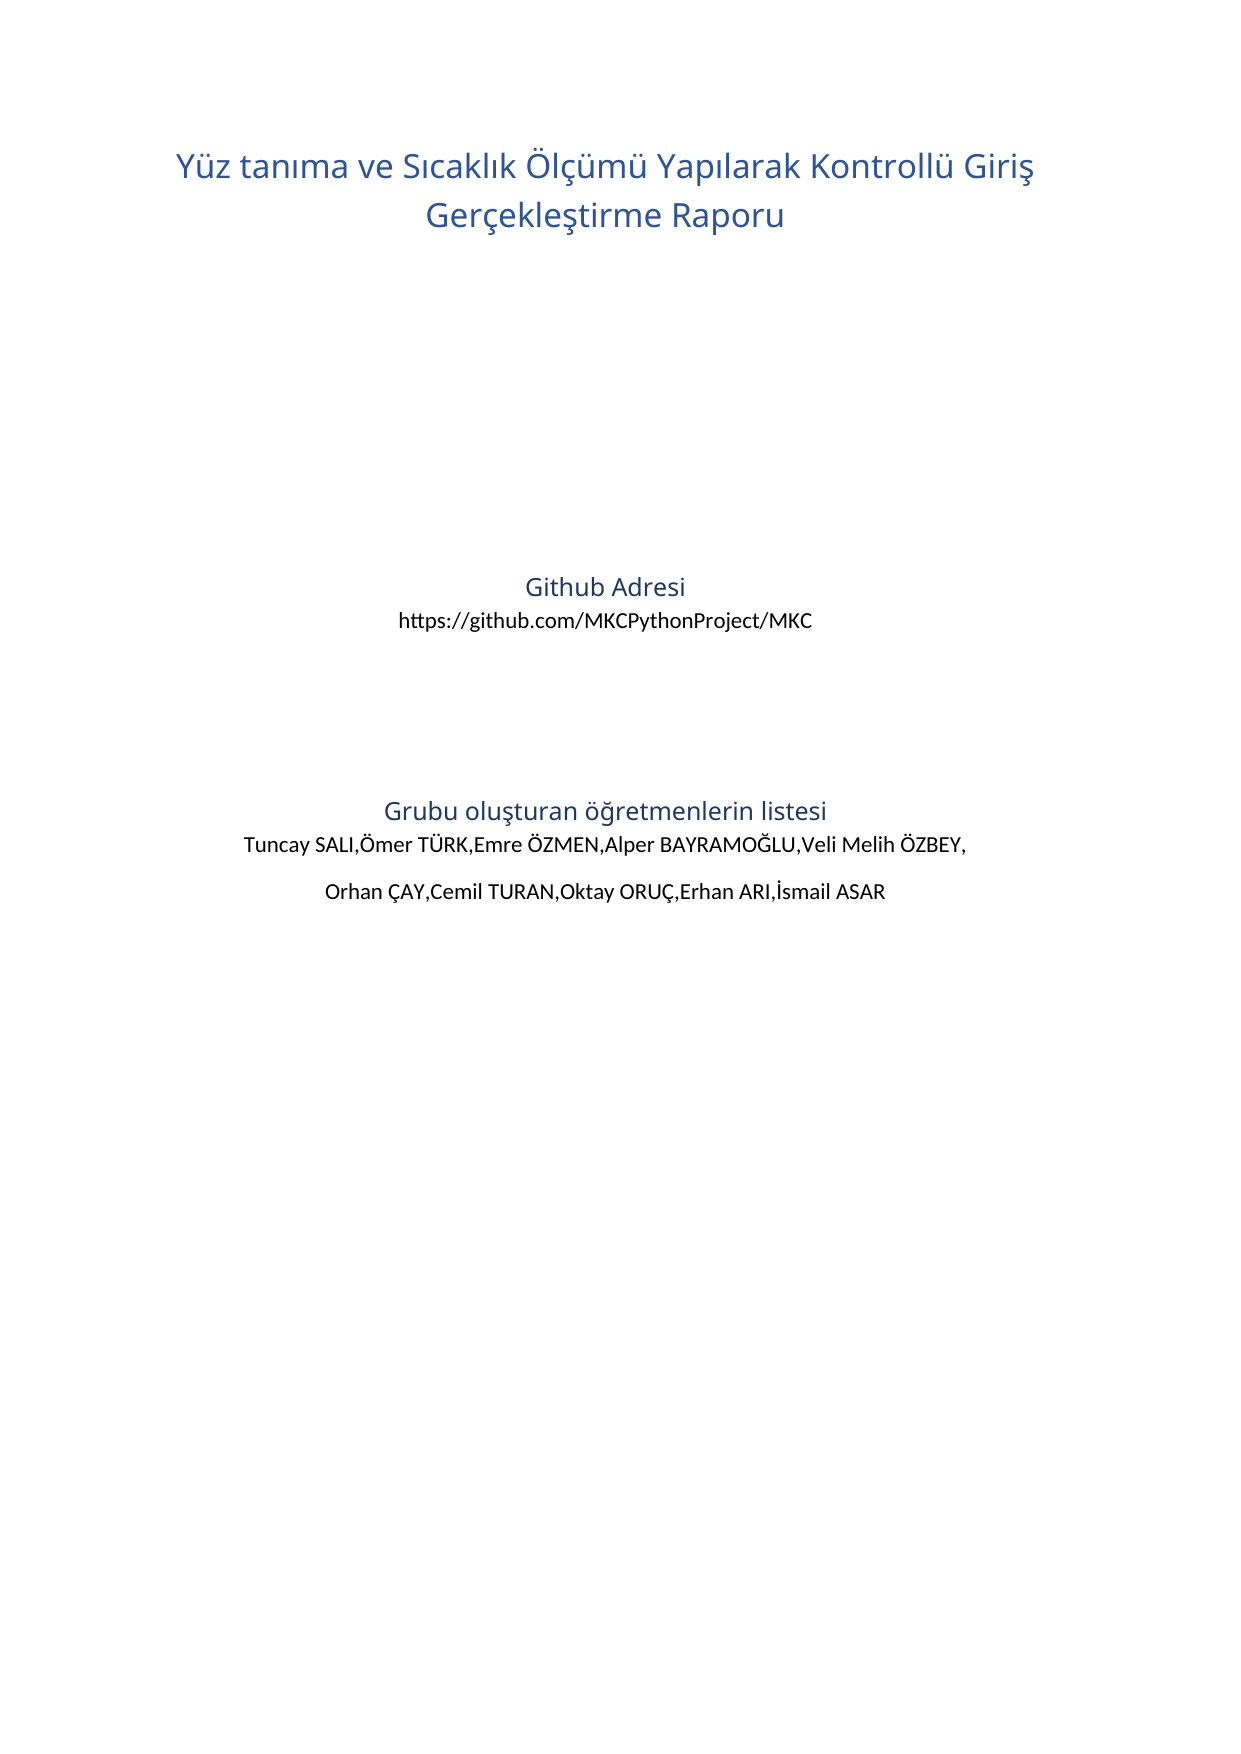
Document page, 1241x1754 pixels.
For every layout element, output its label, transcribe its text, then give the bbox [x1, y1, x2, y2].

subtitle Github Adresi [118, 569, 1093, 603]
subtitle Grubu oluşturan öğretmenlerin listesi [118, 793, 1093, 828]
subtitle Yüz tanıma ve Sıcaklık Ölçümü Yapılarak Kontrollü Giriş Gerçekleştirme Raporu [118, 143, 1093, 238]
text https://github.com/MKCPythonProject/MKC [118, 606, 1093, 634]
text Tuncay SALI,Ömer TÜRK,Emre ÖZMEN,Alper BAYRAMOĞLU,Veli Melih ÖZBEY, [118, 830, 1093, 858]
text Orhan ÇAY,Cemil TURAN,Oktay ORUÇ,Erhan ARI,İsmail ASAR [118, 877, 1093, 905]
